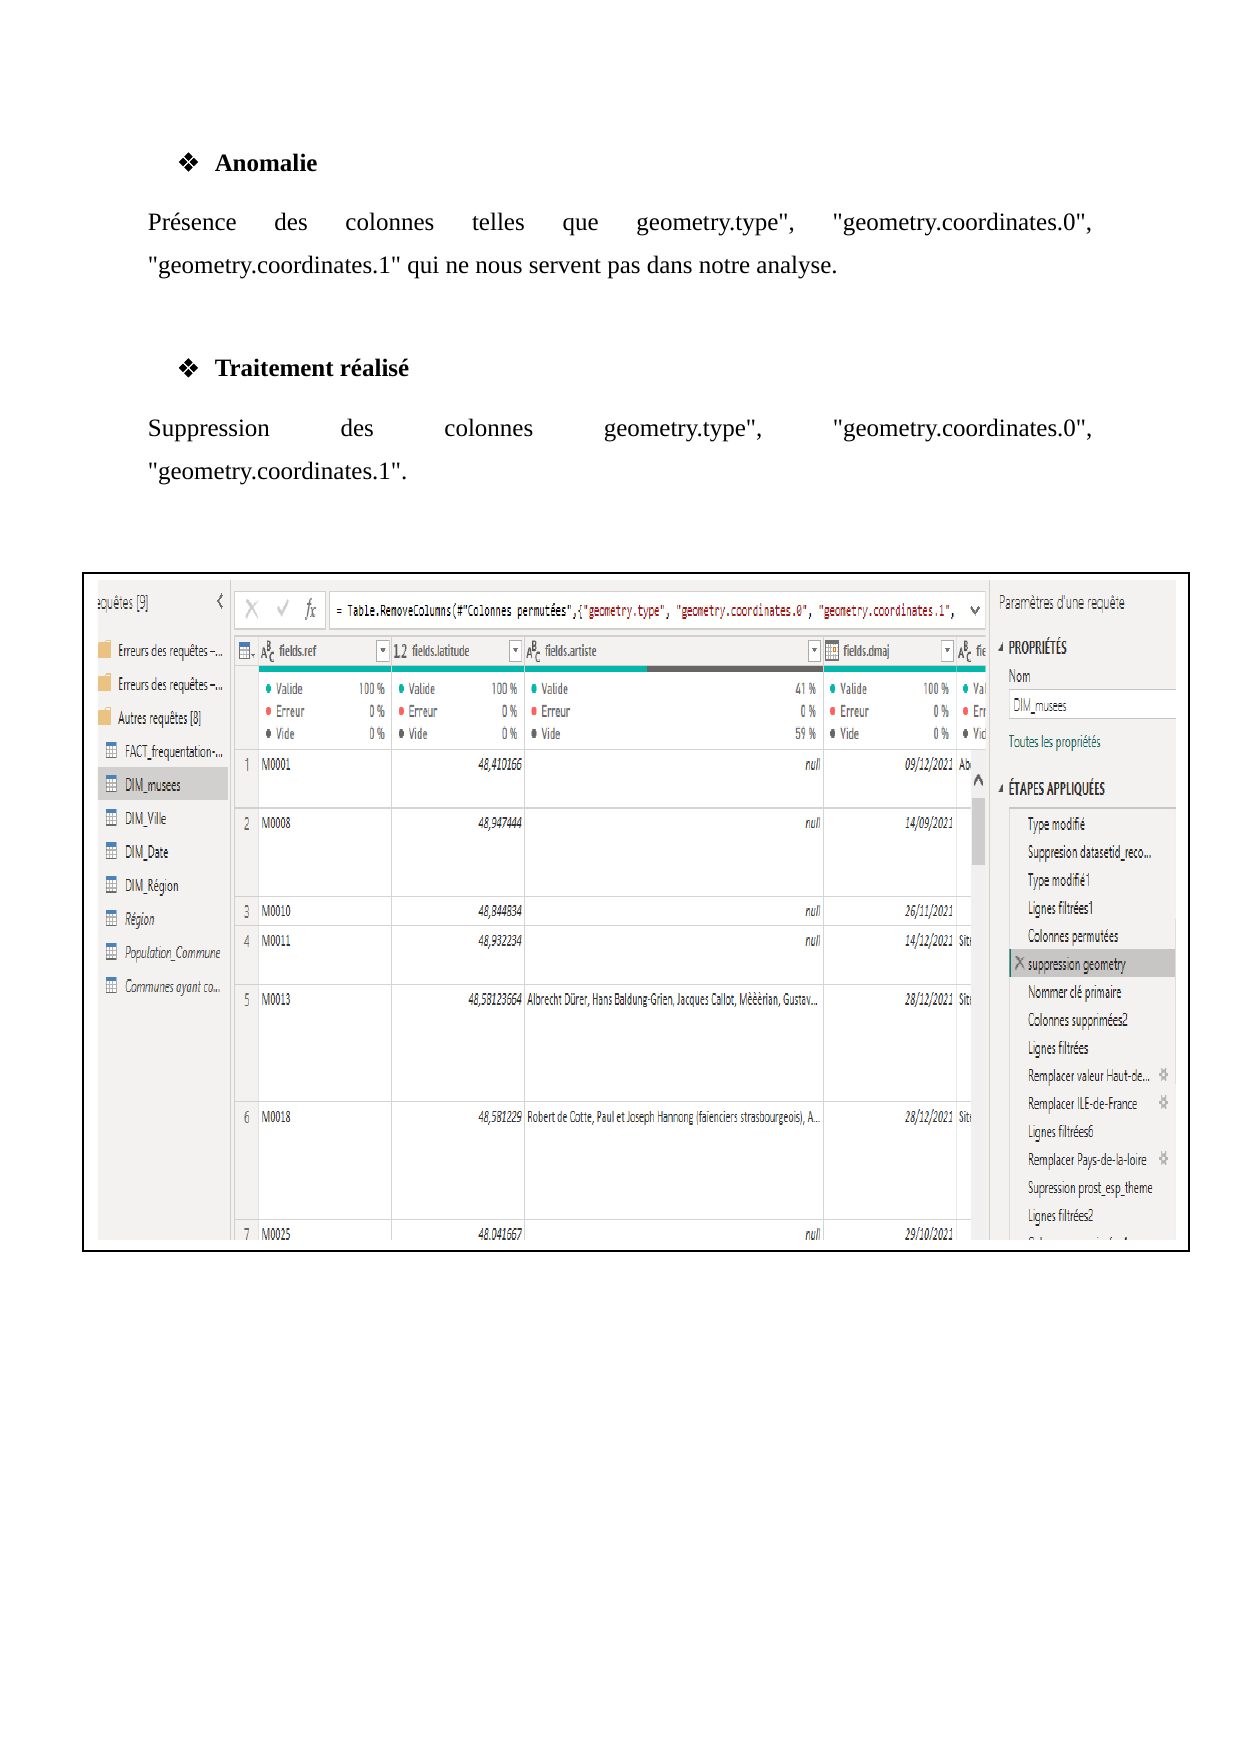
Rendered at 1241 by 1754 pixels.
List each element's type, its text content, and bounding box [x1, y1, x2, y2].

text Suppression des colonnes geometry.type", "geometry.coordinates.0", "geometry.coordinates.1". [148, 413, 1093, 485]
picture [97, 580, 1176, 1240]
list Anomalie [177, 148, 1093, 176]
list Traitement réalisé [177, 353, 1093, 382]
text Présence des colonnes telles que geometry.type", "geometry.coordinates.0", "geometry.coordinates.1" qui ne nous servent pas dans notre analyse. [148, 207, 1093, 279]
